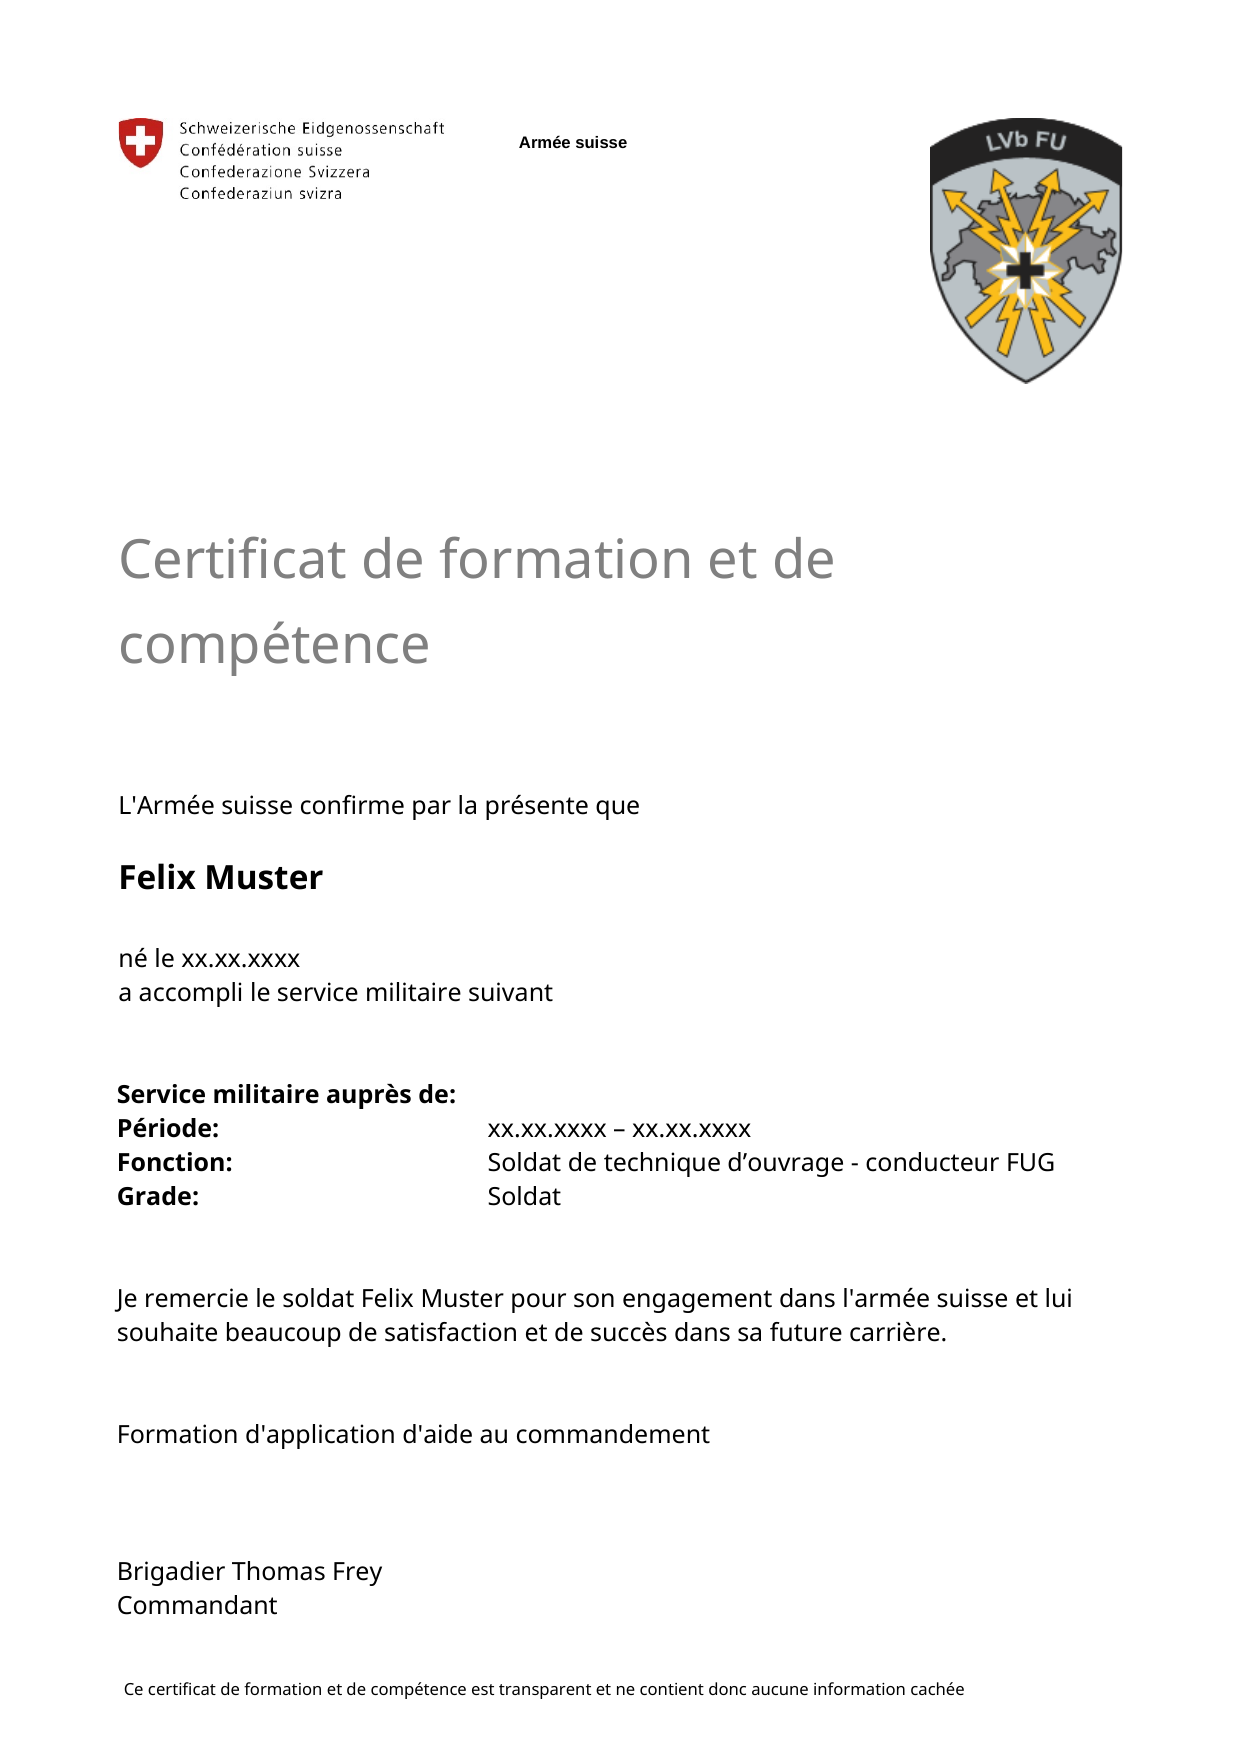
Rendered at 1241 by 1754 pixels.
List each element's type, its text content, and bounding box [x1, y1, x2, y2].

text Période: xx.xx.xxxx – xx.xx.xxxx [117, 1111, 1122, 1144]
text Brigadier Thomas Frey [117, 1553, 1122, 1587]
text Formation d'application d'aide au commandement [117, 1417, 1122, 1451]
text né le xx.xx.xxxx [118, 940, 1122, 974]
text a accompli le service militaire suivant [118, 974, 1122, 1008]
picture [930, 118, 1123, 384]
text Fonction: Soldat de technique d’ouvrage - conducteur FUG [117, 1144, 1122, 1179]
text Certificat de formation et de compétence [118, 521, 1122, 679]
text Je remercie le soldat Felix Muster pour son engagement dans l'armée suisse et lui souhaite beaucoup de satisfaction et de succès dans sa future carrière. [117, 1247, 1122, 1349]
text L'Armée suisse confirme par la présente que [118, 793, 1122, 820]
picture [118, 118, 462, 199]
text Service militaire auprès de: [117, 1076, 1122, 1111]
text Felix Muster [118, 854, 1122, 899]
text Commandant [117, 1587, 1122, 1621]
text Grade: Soldat [117, 1179, 1122, 1213]
